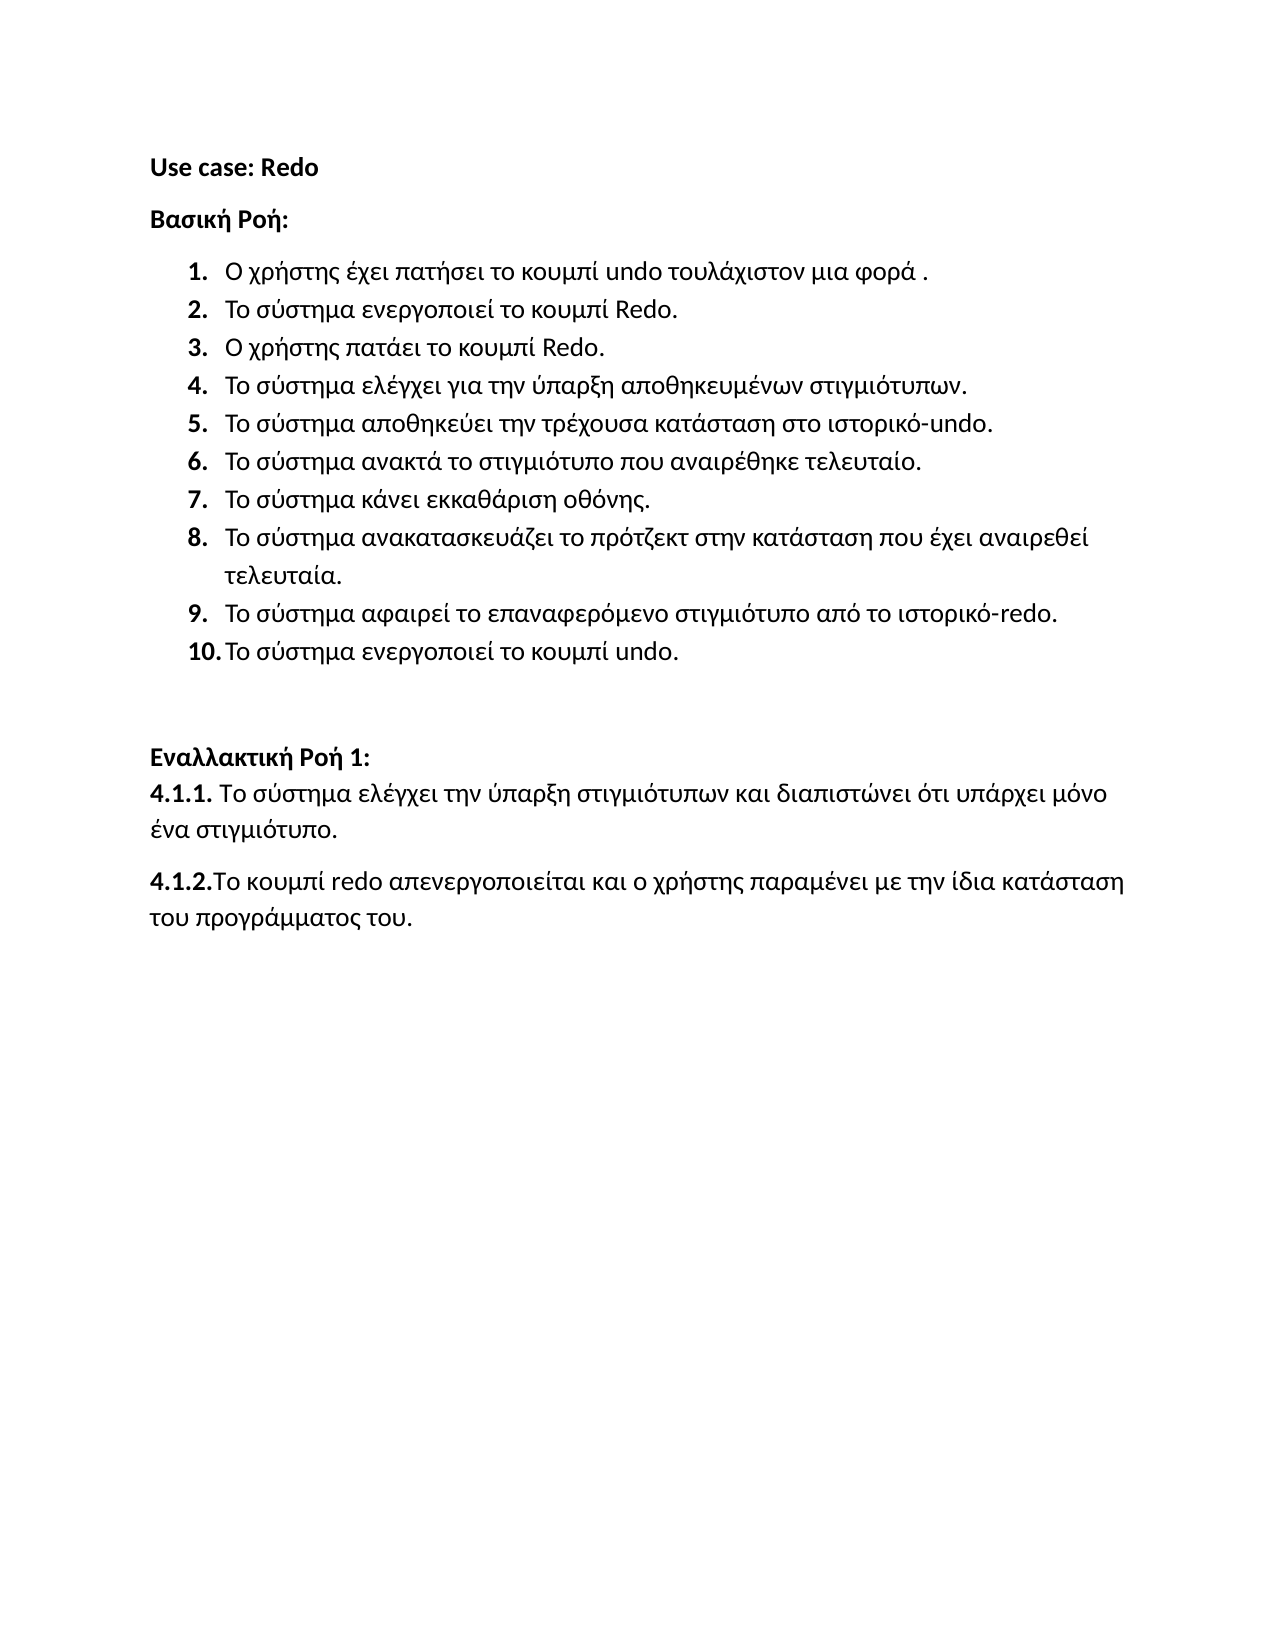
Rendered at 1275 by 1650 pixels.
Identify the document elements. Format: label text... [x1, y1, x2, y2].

text 4.1.2.Το κουμπί redo απενεργοποιείται και ο χρήστης παραμένει με την ίδια κατάσταση του προγράμματος του. [150, 864, 1125, 933]
list Το σύστημα αποθηκεύει την τρέχουσα κατάσταση στο ιστορικό-undo. [187, 406, 1125, 439]
list Το σύστημα κάνει εκκαθάριση οθόνης. [187, 482, 1125, 515]
list Ο χρήστης έχει πατήσει το κουμπί undo τουλάχιστον μια φορά . [187, 254, 1125, 288]
text Use case: Redo [150, 150, 1125, 183]
list Το σύστημα αφαιρεί το επαναφερόμενο στιγμιότυπο από το ιστορικό-redo. [187, 596, 1125, 629]
text Βασική Ροή: [150, 202, 1125, 235]
list Το σύστημα ενεργοποιεί το κουμπί Redo. [187, 292, 1125, 326]
list Ο χρήστης πατάει το κουμπί Redo. [187, 330, 1125, 363]
list Το σύστημα ελέγχει για την ύπαρξη αποθηκευμένων στιγμιότυπων. [187, 368, 1125, 401]
list Το σύστημα ανακατασκευάζει το πρότζεκτ στην κατάσταση που έχει αναιρεθεί τελευταία. [187, 520, 1125, 591]
text Εναλλακτική Ροή 1: 4.1.1. Το σύστημα ελέγχει την ύπαρξη στιγμιότυπων και διαπιστώνει ότι υπάρχει μόνο ένα στιγμιότυπο. [150, 741, 1125, 845]
list Το σύστημα ενεργοποιεί το κουμπί undo. [187, 634, 1125, 667]
list Το σύστημα ανακτά το στιγμιότυπο που αναιρέθηκε τελευταίο. [187, 444, 1125, 477]
